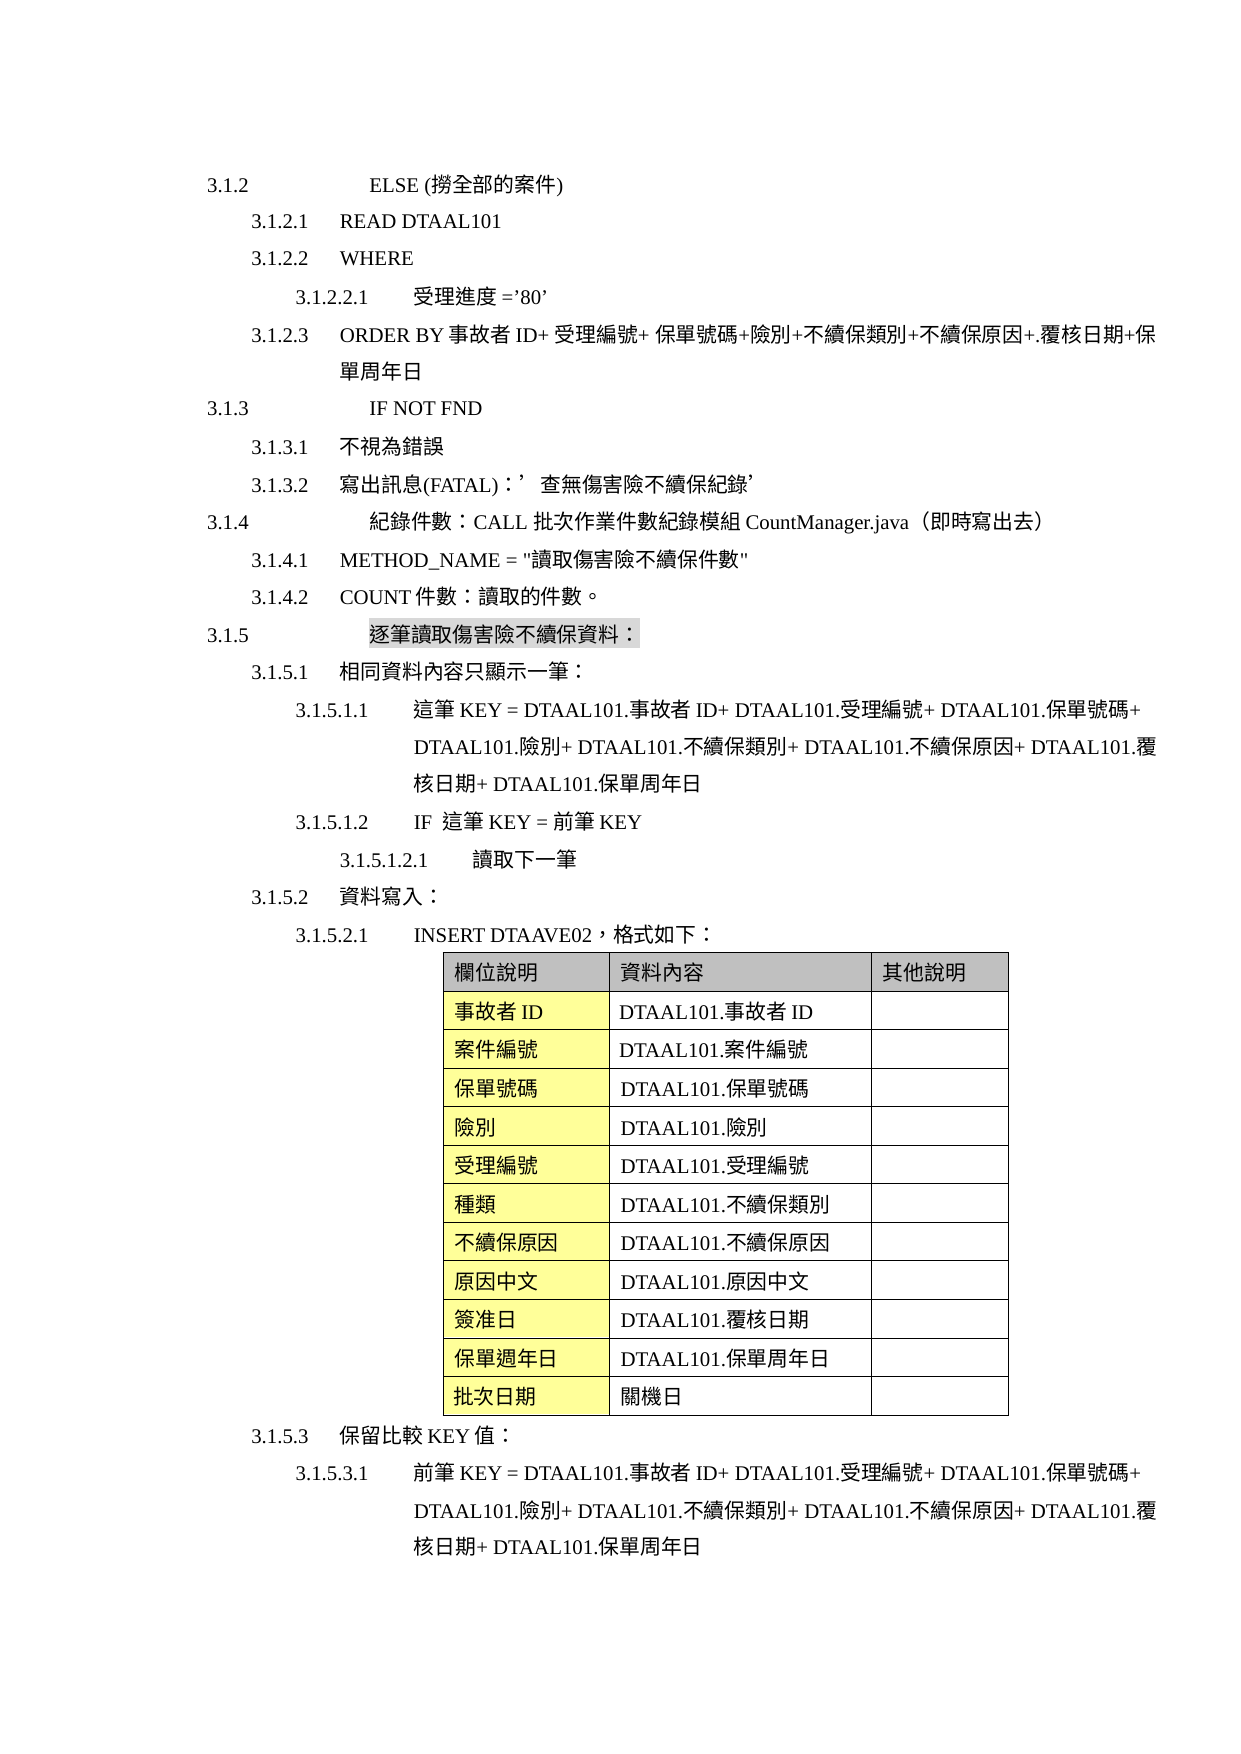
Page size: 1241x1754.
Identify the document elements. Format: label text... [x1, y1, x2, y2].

list IF 這筆KEY = 前筆KEY [295, 802, 1167, 839]
table_cell 保單週年日 [444, 1339, 609, 1376]
list READ DTAAL101 [251, 202, 1167, 239]
table_cell DTAAL101.保單周年日 [610, 1339, 871, 1376]
list 這筆KEY = DTAAL101.事故者ID+ DTAAL101.受理編號+ DTAAL101.保單號碼+ DTAAL101.險別+ DTAAL101.不續保類別+ DTAAL101.不續保原因+ DTAAL101.覆核日期+ DTAAL101.保單周年日 [295, 689, 1167, 802]
table_cell 批次日期 [444, 1377, 609, 1414]
table_cell [872, 1030, 1008, 1068]
table_cell 原因中文 [444, 1261, 609, 1299]
table_cell 保單號碼 [444, 1069, 609, 1106]
list METHOD_NAME = "讀取傷害險不續保件數" [251, 539, 1167, 577]
table_cell [872, 1184, 1008, 1222]
table_cell [872, 1300, 1008, 1337]
table_cell DTAAL101.險別 [610, 1107, 871, 1145]
list IF NOT FND [207, 389, 1167, 427]
list 資料寫入： [251, 877, 1167, 914]
list COUNT件數：讀取的件數。 [251, 577, 1167, 614]
table_header 資料內容 [610, 953, 871, 991]
list 保留比較KEY值： [251, 1416, 1167, 1453]
table_cell [872, 1107, 1008, 1145]
table_cell 事故者ID [444, 992, 609, 1029]
table_cell 險別 [444, 1107, 609, 1145]
list 逐筆讀取傷害險不續保資料： [207, 614, 1167, 652]
table_cell 不續保原因 [444, 1223, 609, 1260]
list 寫出訊息(FATAL)：’查無傷害險不續保紀錄’ [251, 464, 1167, 502]
table_cell DTAAL101.原因中文 [610, 1261, 871, 1299]
table_cell DTAAL101.覆核日期 [610, 1300, 871, 1337]
table_header 其他說明 [872, 953, 1008, 991]
table_cell 關機日 [610, 1377, 871, 1414]
list ORDER BY 事故者ID+ 受理編號+ 保單號碼+險別+不續保類別+不續保原因+.覆核日期+保單周年日 [251, 314, 1167, 389]
list ELSE (撈全部的案件) [207, 164, 1167, 202]
table_header 欄位說明 [444, 953, 609, 991]
table_cell [872, 1069, 1008, 1106]
list 紀錄件數：CALL 批次作業件數紀錄模組CountManager.java（即時寫出去） [207, 502, 1167, 539]
list 前筆KEY = DTAAL101.事故者ID+ DTAAL101.受理編號+ DTAAL101.保單號碼+ DTAAL101.險別+ DTAAL101.不續保類別+ DTAAL101.不續保原因+ DTAAL101.覆核日期+ DTAAL101.保單周年日 [295, 1453, 1167, 1566]
list 受理進度 =’80’ [295, 277, 1167, 314]
table_cell 種類 [444, 1184, 609, 1222]
table_cell 案件編號 [444, 1030, 609, 1068]
table_cell [872, 1377, 1008, 1414]
table_cell [872, 992, 1008, 1029]
list 不視為錯誤 [251, 427, 1167, 464]
table_cell 簽准日 [444, 1300, 609, 1337]
table_cell 受理編號 [444, 1146, 609, 1183]
table_cell DTAAL101.不續保類別 [610, 1184, 871, 1222]
list WHERE [251, 239, 1167, 277]
table_cell [872, 1146, 1008, 1183]
list INSERT DTAAVE02，格式如下： [295, 914, 1167, 952]
table_cell DTAAL101.受理編號 [610, 1146, 871, 1183]
list 相同資料內容只顯示一筆： [251, 652, 1167, 689]
table_cell [872, 1223, 1008, 1260]
table_cell [872, 1261, 1008, 1299]
list 讀取下一筆 [339, 839, 1167, 877]
table_cell DTAAL101.不續保原因 [610, 1223, 871, 1260]
table_cell DTAAL101.案件編號 [610, 1030, 871, 1068]
table_cell [872, 1339, 1008, 1376]
table_cell DTAAL101.事故者ID [610, 992, 871, 1029]
table_cell DTAAL101.保單號碼 [610, 1069, 871, 1106]
